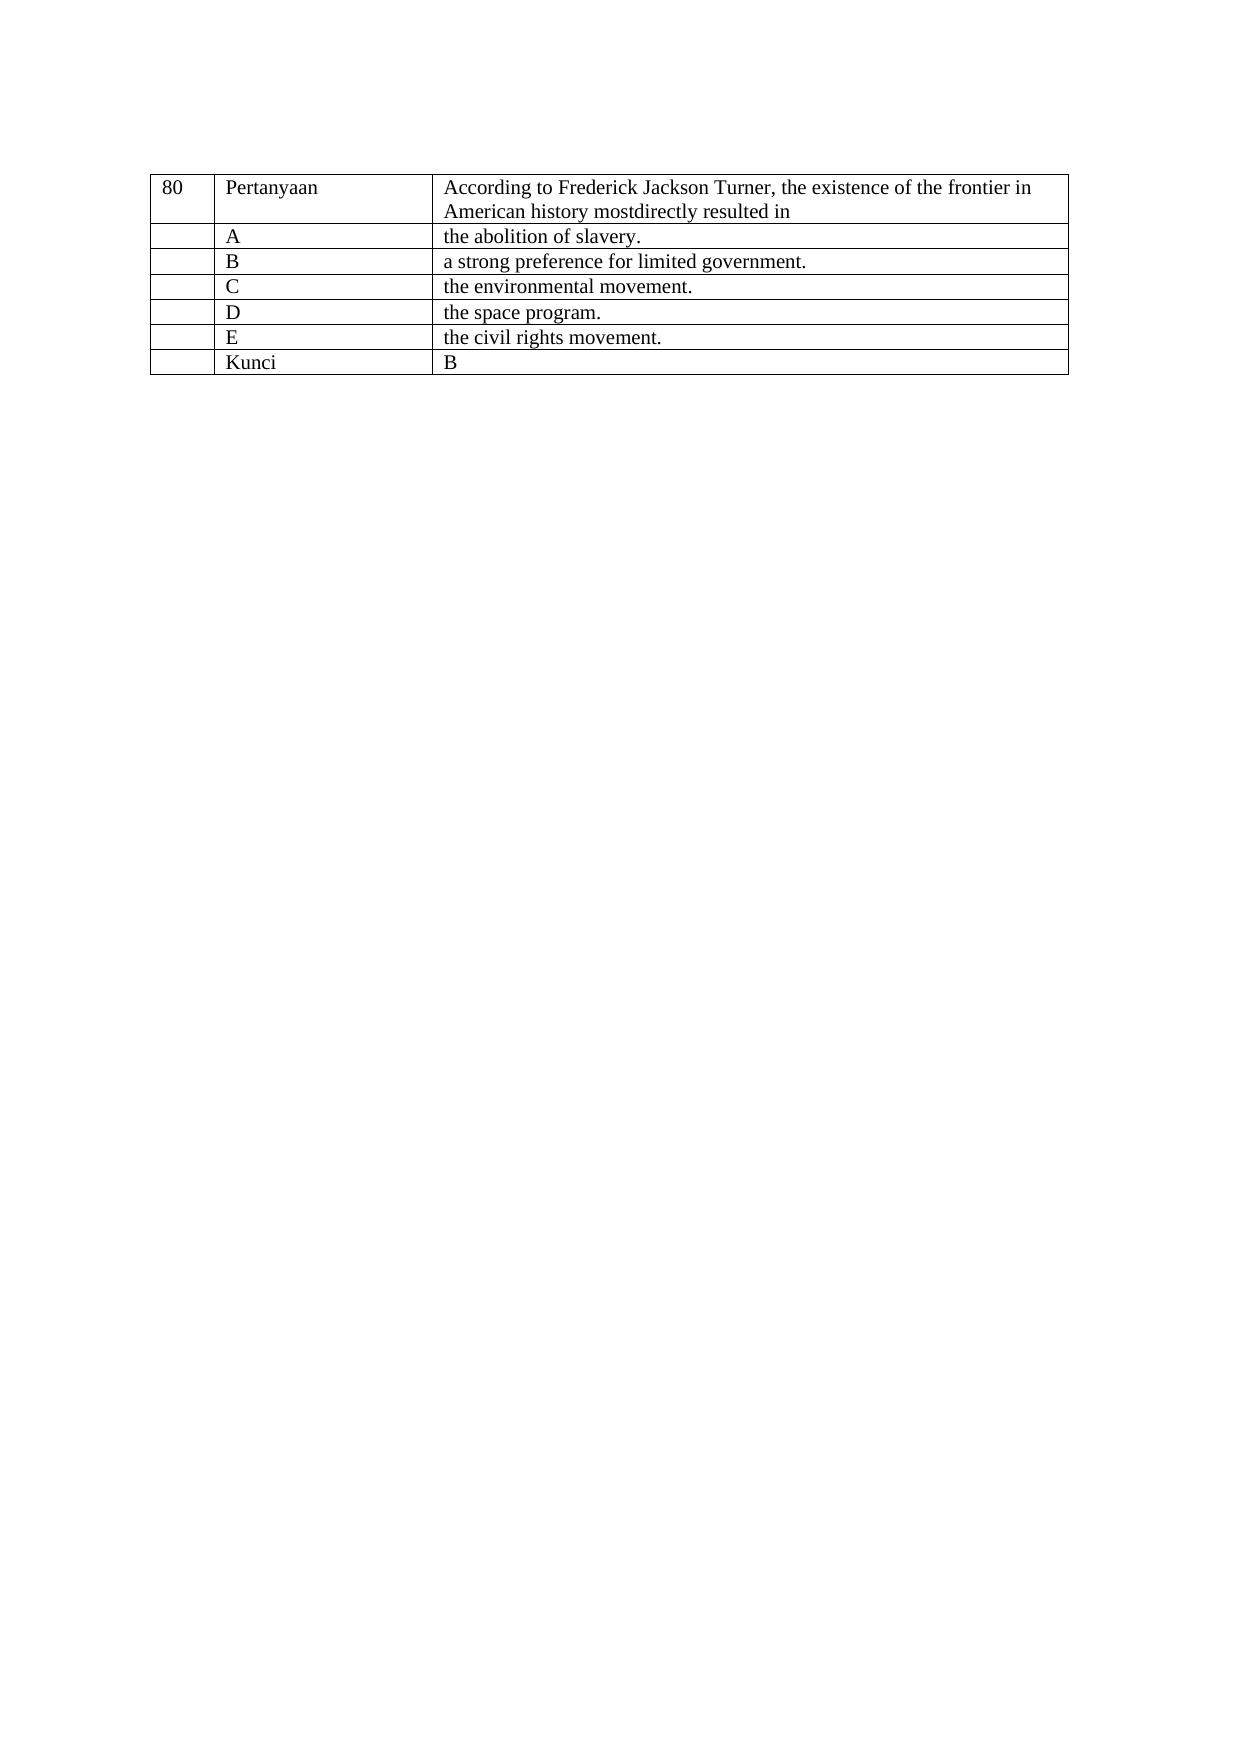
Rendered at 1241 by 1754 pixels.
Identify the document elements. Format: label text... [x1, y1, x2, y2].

table_cell the civil rights movement. [433, 325, 1068, 349]
table_cell [151, 350, 214, 374]
table_cell the space program. [433, 300, 1068, 324]
table_cell [151, 275, 214, 298]
table_cell [151, 300, 214, 324]
table_cell the environmental movement. [433, 275, 1068, 298]
table_cell a strong preference for limited government. [433, 249, 1068, 273]
table_cell B [433, 350, 1068, 374]
table_cell Kunci [215, 350, 432, 374]
table_header 80 [151, 175, 214, 223]
table_cell A [215, 224, 432, 248]
table_cell [151, 224, 214, 248]
table_cell [151, 325, 214, 349]
table_cell the abolition of slavery. [433, 224, 1068, 248]
table_cell [151, 249, 214, 273]
table_header Pertanyaan [215, 175, 432, 223]
table_cell C [215, 275, 432, 298]
table_cell E [215, 325, 432, 349]
table_cell D [215, 300, 432, 324]
table_header According to Frederick Jackson Turner, the existence of the frontier in American history mostdirectly resulted in [433, 175, 1068, 223]
table_cell B [215, 249, 432, 273]
